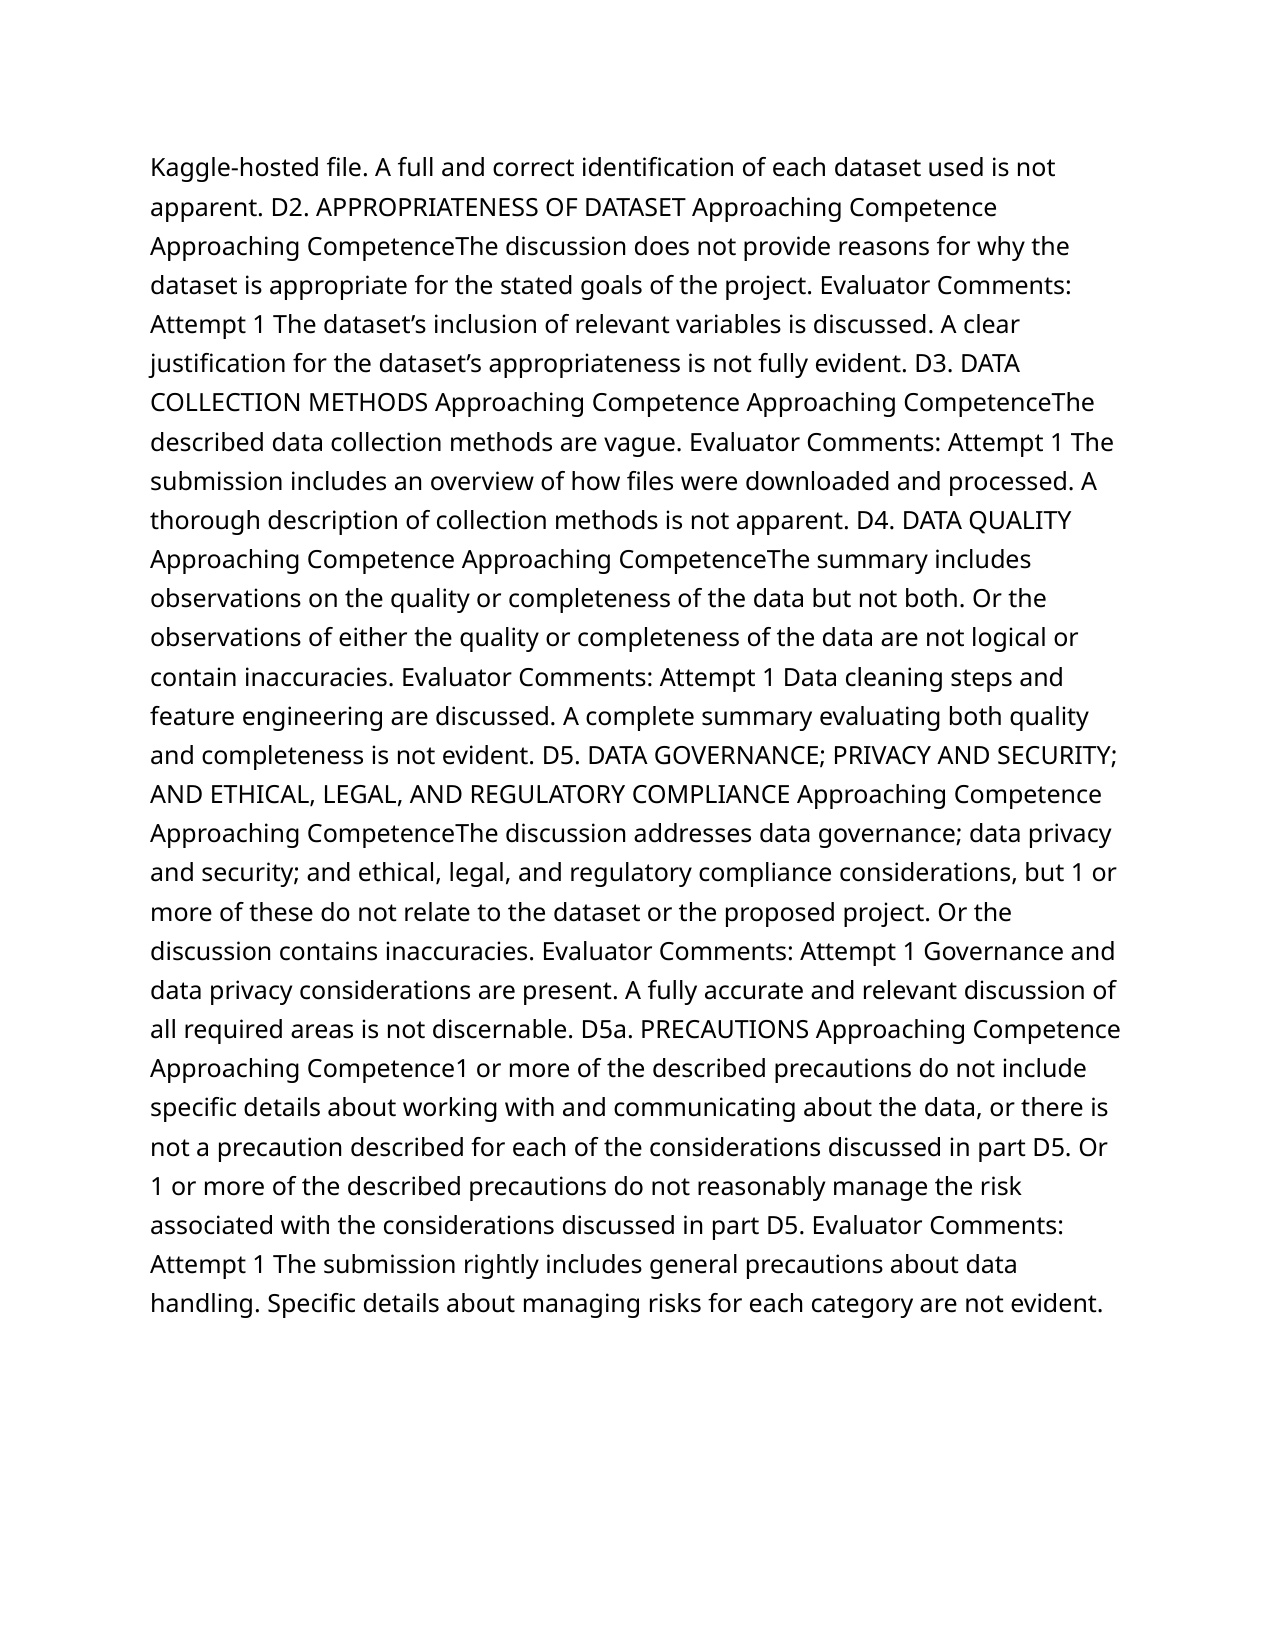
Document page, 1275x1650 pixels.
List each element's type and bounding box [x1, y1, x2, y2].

text [150, 150, 1125, 1320]
